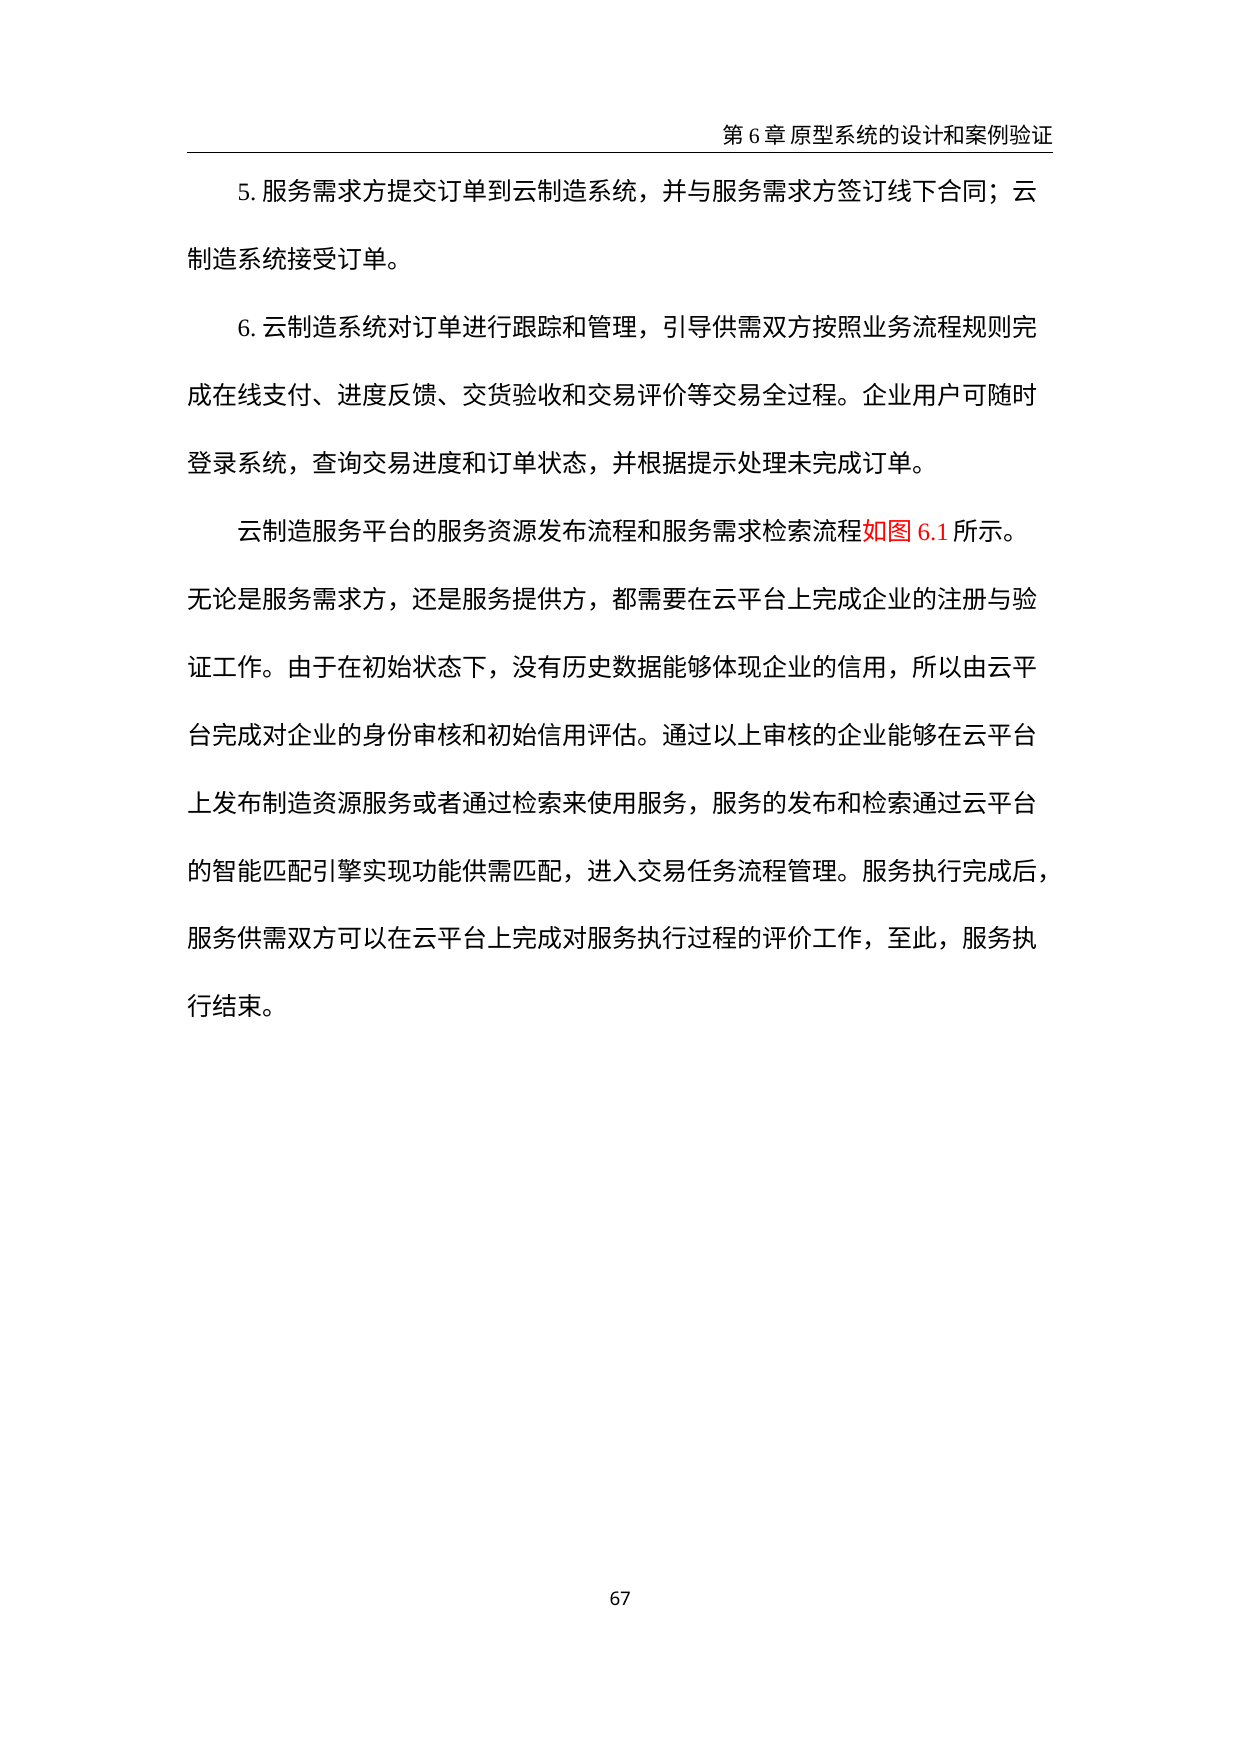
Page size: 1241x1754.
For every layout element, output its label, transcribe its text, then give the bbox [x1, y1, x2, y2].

text 云制造服务平台的服务资源发布流程和服务需求检索流程如图6.1所示。无论是服务需求方，还是服务提供方，都需要在云平台上完成企业的注册与验证工作。由于在初始状态下，没有历史数据能够体现企业的信用，所以由云平台完成对企业的身份审核和初始信用评估。通过以上审核的企业能够在云平台上发布制造资源服务或者通过检索来使用服务，服务的发布和检索通过云平台的智能匹配引擎实现功能供需匹配，进入交易任务流程管理。服务执行完成后，服务供需双方可以在云平台上完成对服务执行过程的评价工作，至此，服务执行结束。 [187, 496, 1053, 1039]
text 5. 服务需求方提交订单到云制造系统，并与服务需求方签订线下合同；云制造系统接受订单。 [187, 156, 1053, 292]
text 6. 云制造系统对订单进行跟踪和管理，引导供需双方按照业务流程规则完成在线支付、进度反馈、交货验收和交易评价等交易全过程。企业用户可随时登录系统，查询交易进度和订单状态，并根据提示处理未完成订单。 [187, 292, 1053, 496]
